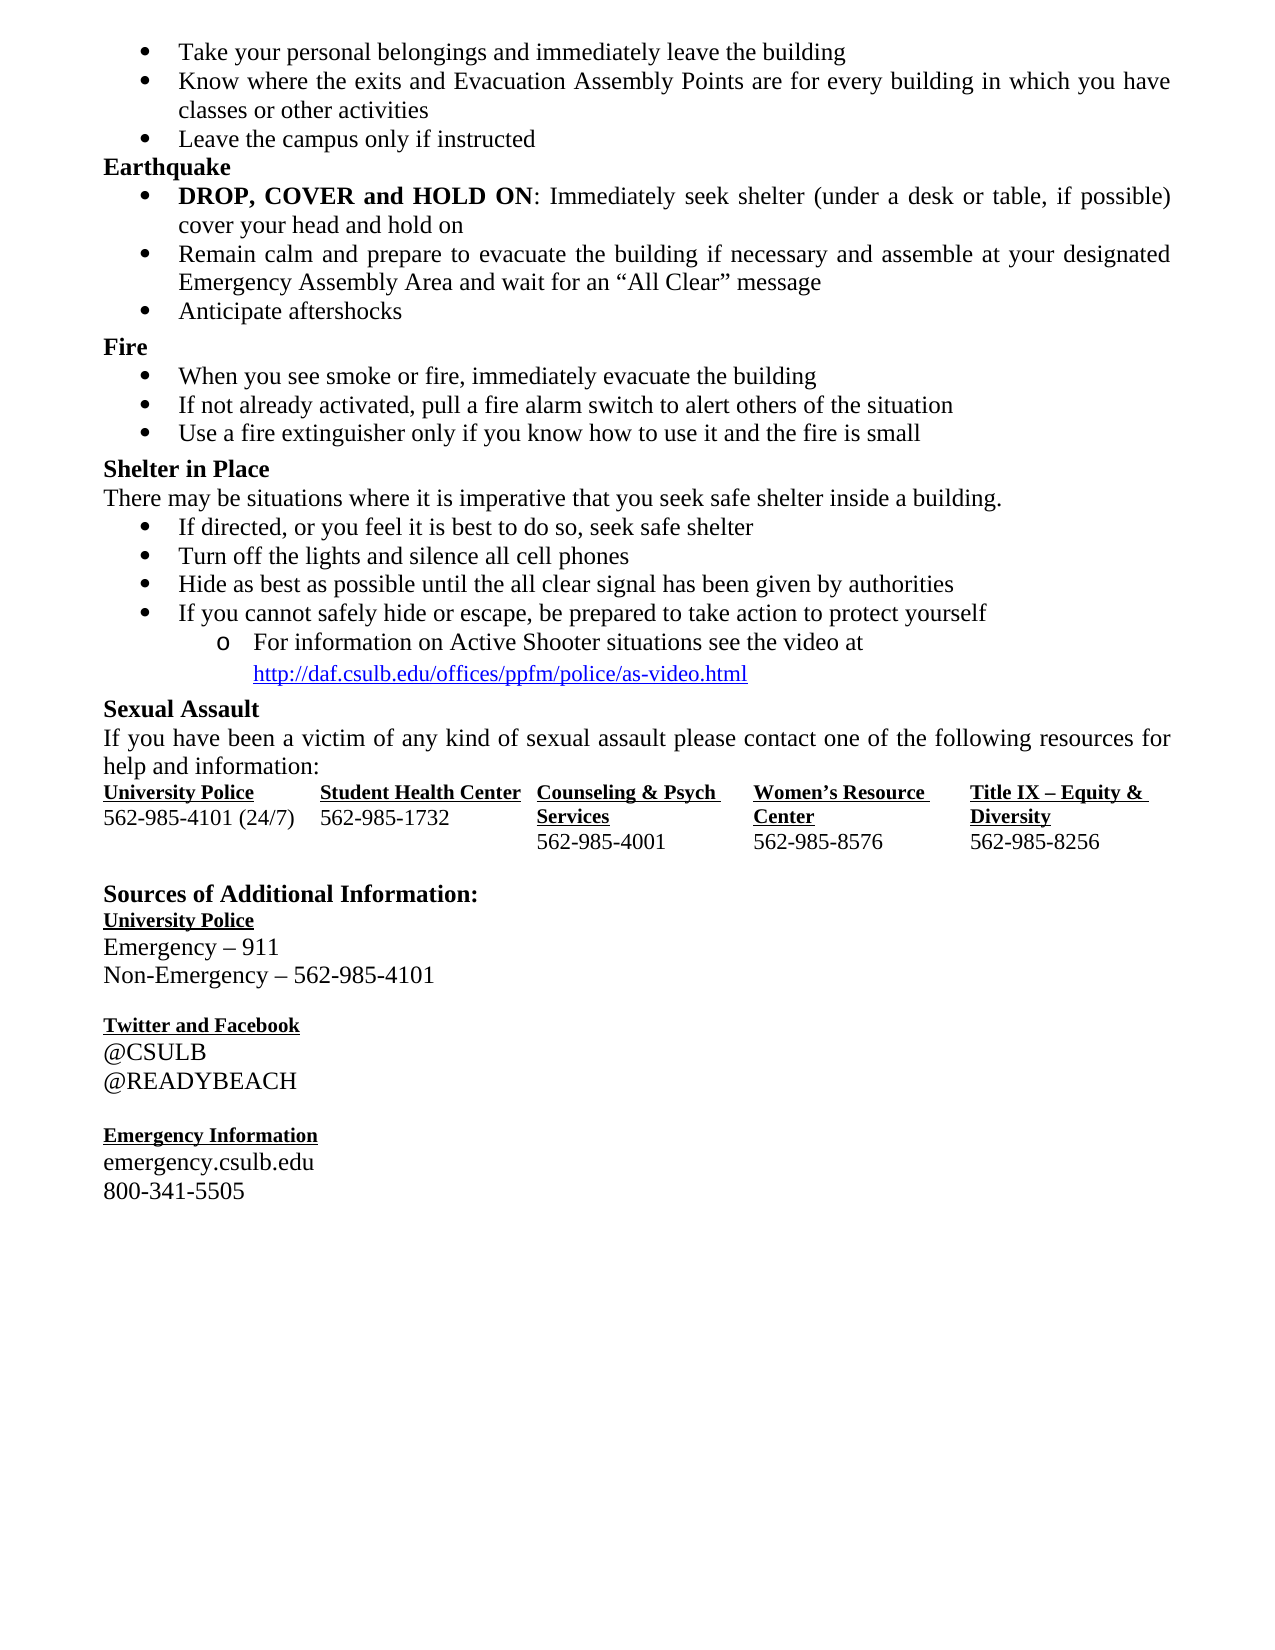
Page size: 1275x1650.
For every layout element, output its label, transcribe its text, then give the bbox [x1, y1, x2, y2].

list Take your personal belongings and immediately leave the building [141, 37, 1172, 66]
text 562-985-8576 [753, 828, 955, 855]
text Emergency – 911 [103, 932, 441, 960]
list Turn off the lights and silence all cell phones [141, 541, 1172, 569]
list Know where the exits and Evacuation Assembly Points are for every building in which you have classes or other activities [141, 66, 1172, 124]
text 562-985-4101 (24/7) [103, 804, 305, 831]
text University Police [103, 780, 305, 804]
text 562-985-8256 [970, 828, 1172, 855]
text 562-985-4001 [536, 828, 738, 855]
list DROP, COVER and HOLD ON: Immediately seek shelter (under a desk or table, if possible) cover your head and hold on [141, 181, 1172, 239]
text Earthquake [103, 152, 1172, 181]
text Twitter and Facebook [103, 1013, 441, 1037]
text Student Health Center [320, 780, 521, 801]
list For information on Active Shooter situations see the video at http://daf.csulb.edu/offices/ppfm/police/as-video.html [216, 627, 1172, 687]
text There may be situations where it is imperative that you seek safe shelter inside a building. [103, 483, 1172, 512]
text Sources of Additional Information: [103, 879, 1172, 907]
text Shelter in Place [103, 454, 1172, 483]
list When you see smoke or fire, immediately evacuate the building [141, 361, 1172, 390]
text 800-341-5505 [103, 1176, 441, 1205]
text Women’s Resource Center [753, 780, 955, 828]
list Leave the campus only if instructed [141, 124, 1172, 152]
list If you cannot safely hide or escape, be prepared to take action to protect yourself [141, 598, 1172, 627]
text Counseling & Psych Services [536, 780, 738, 828]
list If directed, or you feel it is best to do so, seek safe shelter [141, 512, 1172, 541]
text @CSULB [103, 1037, 441, 1066]
list If not already activated, pull a fire alarm switch to alert others of the situation [141, 390, 1172, 418]
list Hide as best as possible until the all clear signal has been given by authorities [141, 569, 1172, 598]
text Non-Emergency – 562-985-4101 [103, 960, 441, 989]
text If you have been a victim of any kind of sexual assault please contact one of the following resources for help and information: [103, 723, 1172, 780]
text University Police [103, 907, 441, 932]
text @READYBEACH [103, 1066, 441, 1095]
text Fire [103, 332, 1172, 361]
text Title IX – Equity & Diversity [970, 780, 1172, 828]
text emergency.csulb.edu [103, 1147, 441, 1176]
text Sexual Assault [103, 694, 1172, 723]
list Use a fire extinguisher only if you know how to use it and the fire is small [141, 418, 1172, 447]
text 562-985-1732 [320, 804, 521, 831]
text Emergency Information [103, 1123, 441, 1147]
list Anticipate aftershocks [141, 296, 1172, 325]
list Remain calm and prepare to evacuate the building if necessary and assemble at your designated Emergency Assembly Area and wait for an “All Clear” message [141, 239, 1172, 296]
